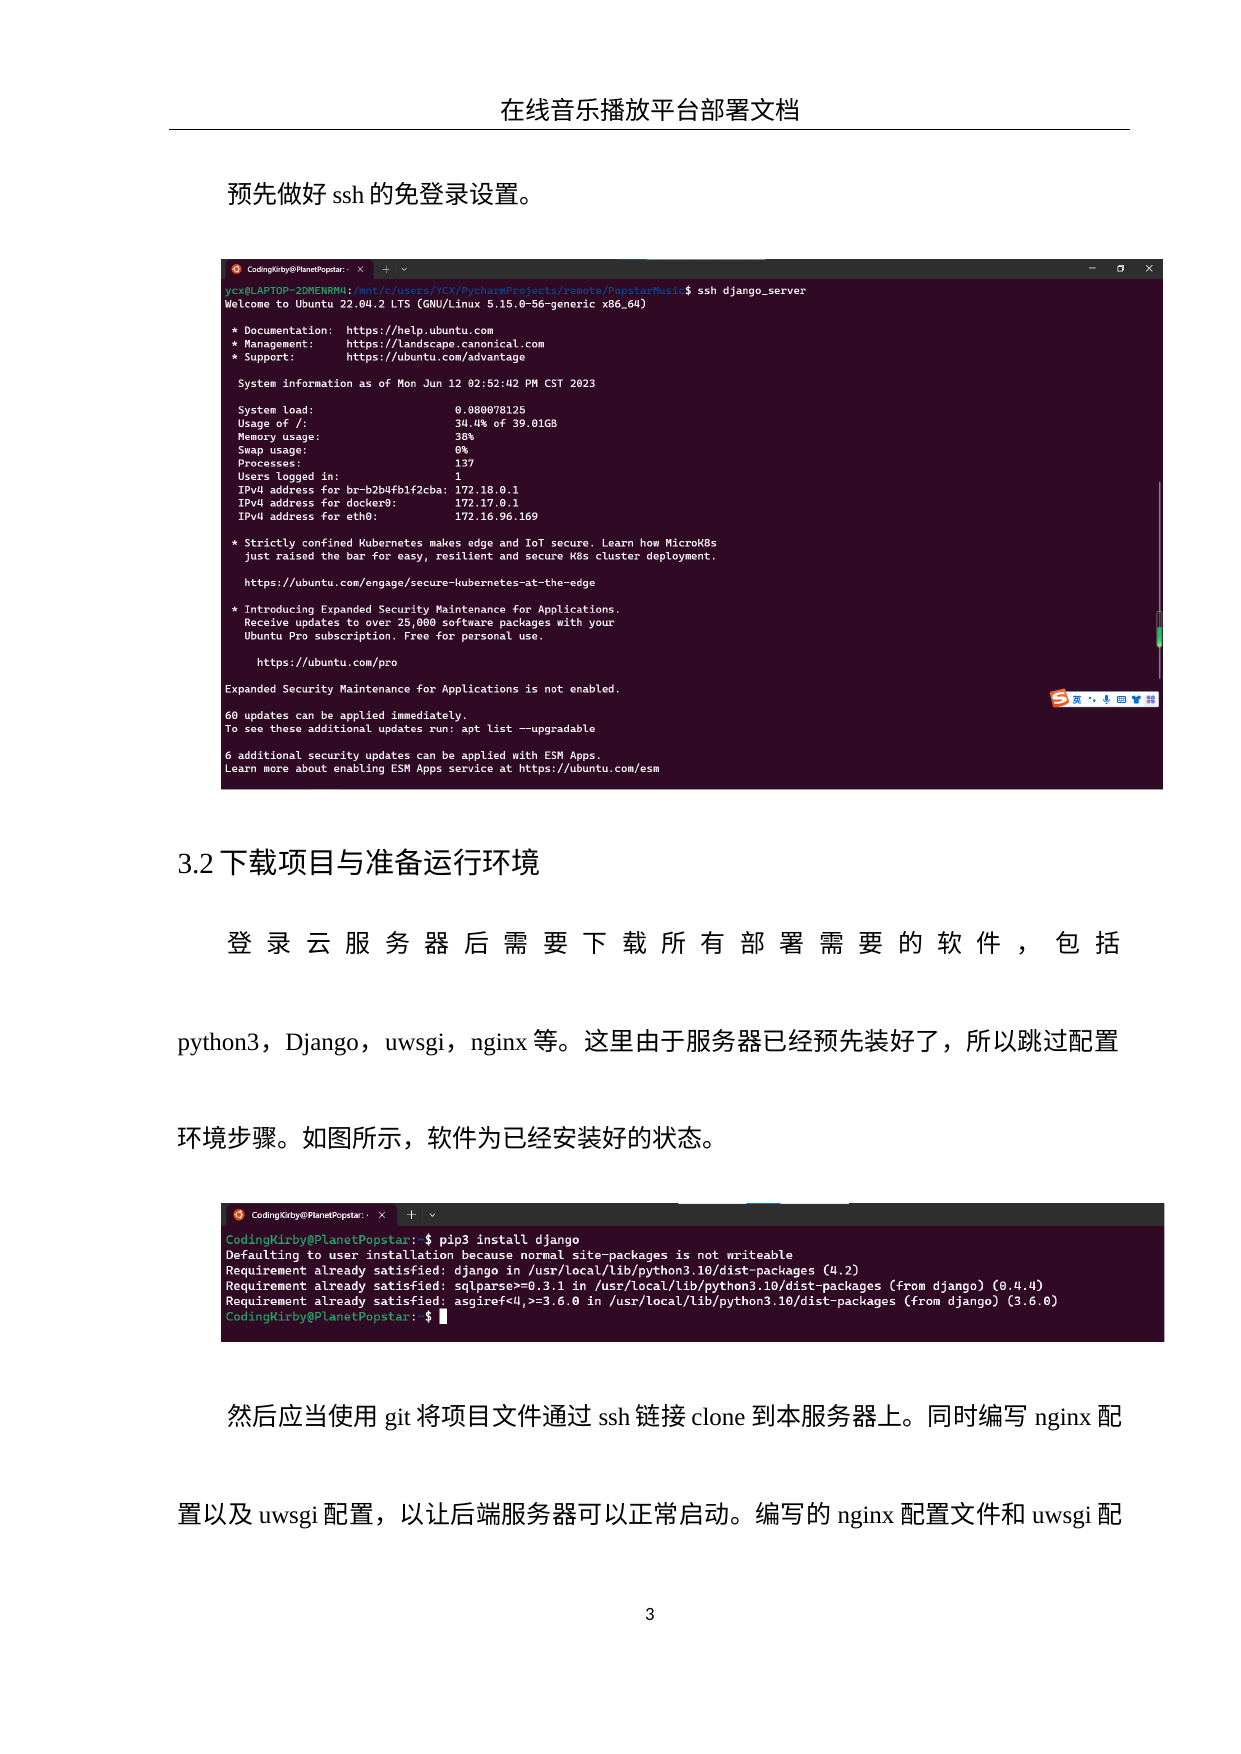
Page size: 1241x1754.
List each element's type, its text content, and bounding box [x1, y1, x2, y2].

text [177, 1382, 1122, 1545]
picture [221, 259, 1163, 790]
text 登录云服务器后需要下载所有部署需要的软件，包括python3，Django，uwsgi，nginx等。这里由于服务器已经预先装好了，所以跳过配置环境步骤。如图所示，软件为已经安装好的状态。 [177, 909, 1122, 1169]
text 3.2下载项目与准备运行环境 [177, 828, 1122, 893]
text 预先做好ssh的免登录设置。 [177, 160, 1122, 225]
picture [221, 1203, 1165, 1342]
